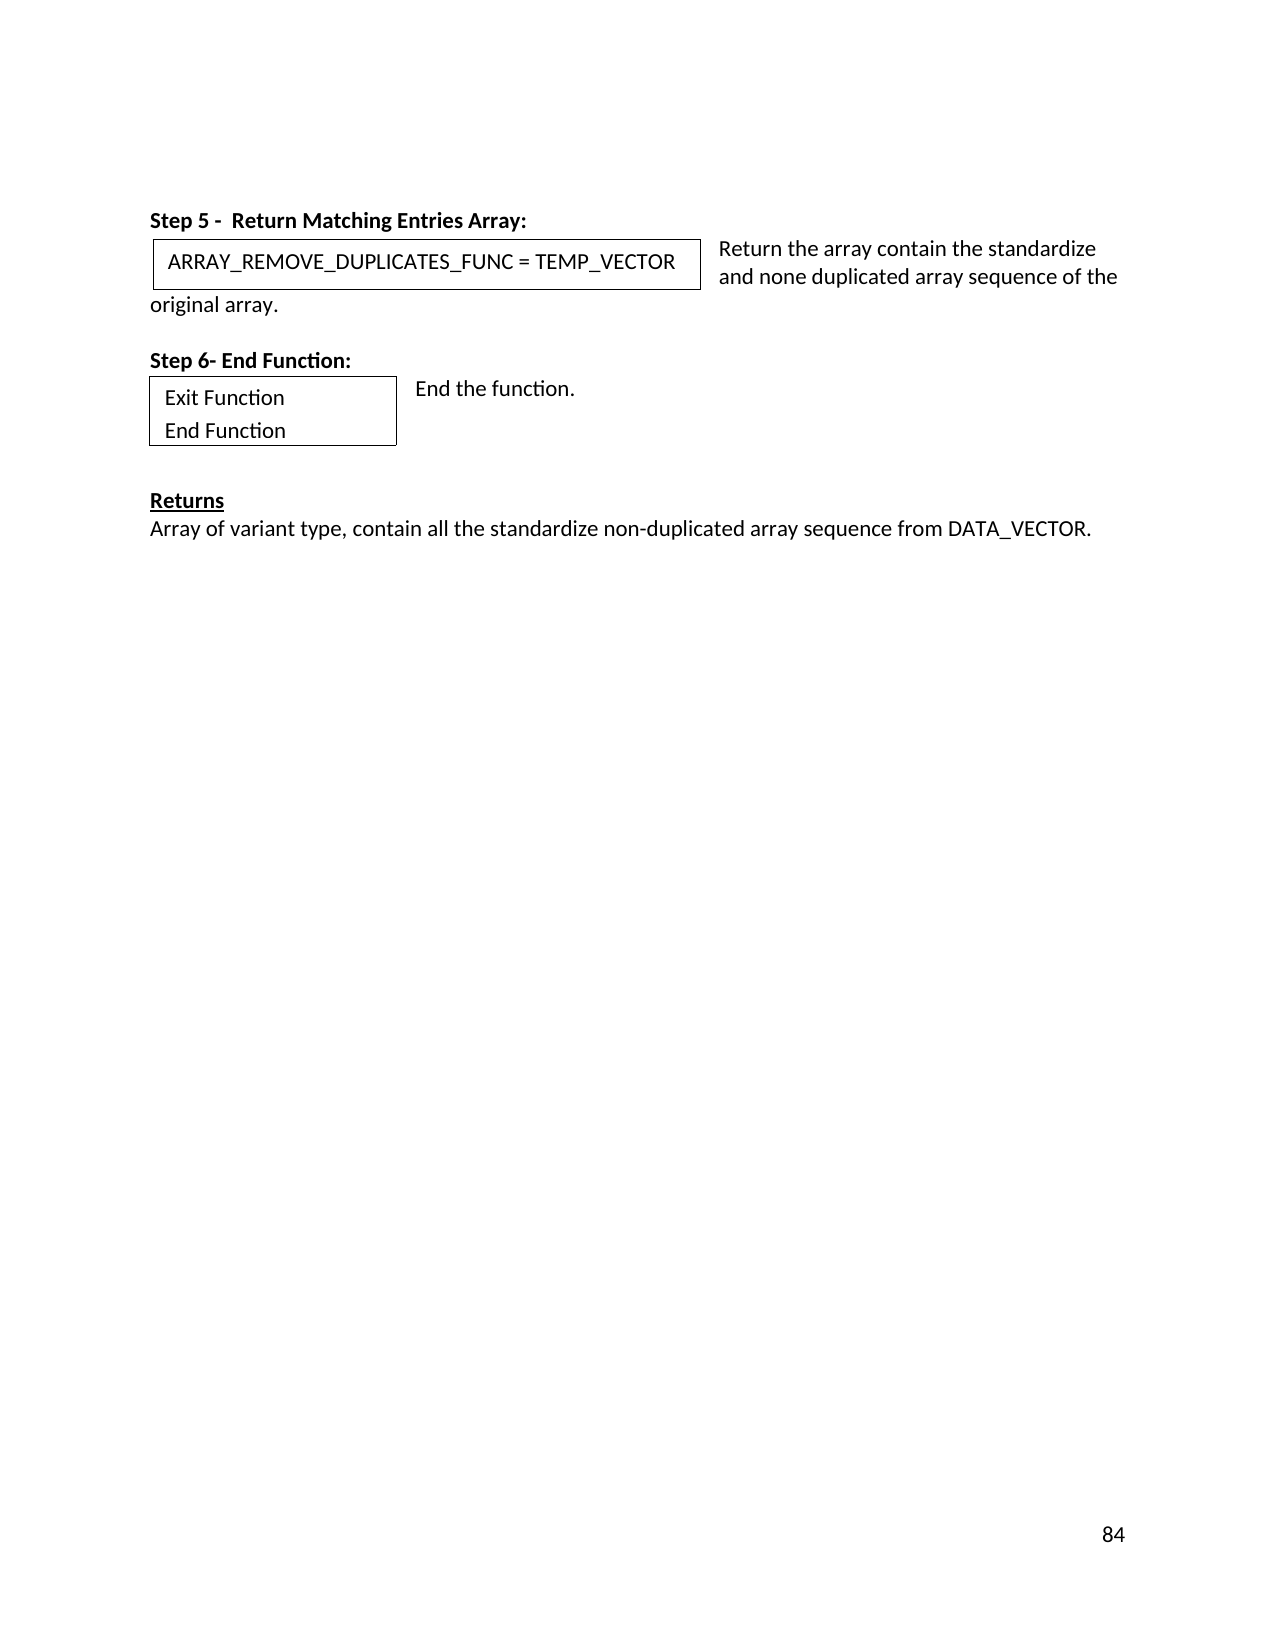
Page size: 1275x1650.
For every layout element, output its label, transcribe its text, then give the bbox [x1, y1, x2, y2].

text End the function. [150, 374, 1125, 402]
text Step 6- End Function: [150, 346, 1125, 374]
text Return the array contain the standardize and none duplicated array sequence of the original array. [150, 234, 1125, 318]
text Returns [150, 486, 1125, 514]
text Step 5 - Return Matching Entries Array: [150, 206, 1125, 234]
text Array of variant type, contain all the standardize non-duplicated array sequence from DATA_VECTOR. [150, 514, 1125, 542]
